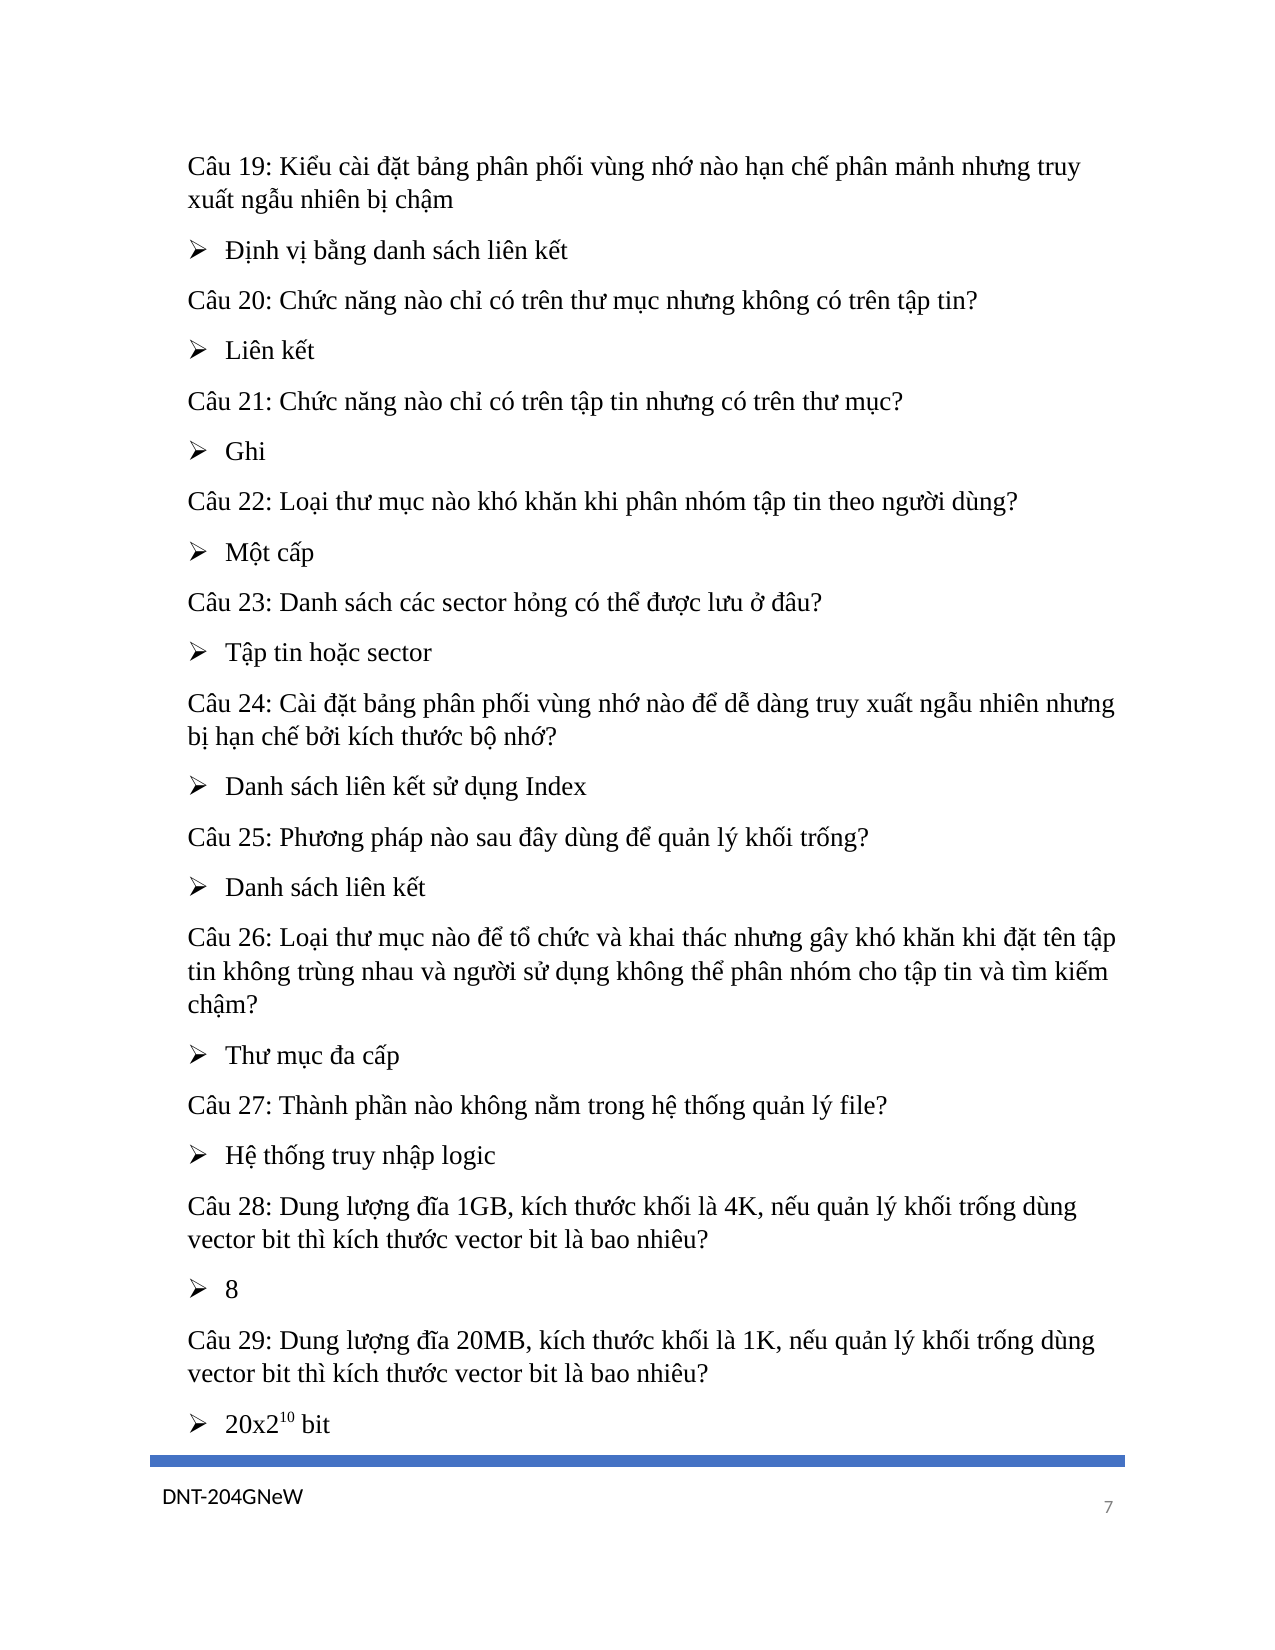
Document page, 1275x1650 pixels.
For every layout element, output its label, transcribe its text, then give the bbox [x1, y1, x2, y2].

text Câu 27: Thành phần nào không nằm trong hệ thống quản lý file? [187, 1089, 1125, 1120]
list Tập tin hoặc sector [187, 636, 1125, 667]
text Câu 25: Phương pháp nào sau đây dùng để quản lý khối trống? [187, 821, 1125, 852]
list Danh sách liên kết [187, 871, 1125, 902]
list 20x210 bit [187, 1408, 1125, 1439]
text Câu 28: Dung lượng đĩa 1GB, kích thước khối là 4K, nếu quản lý khối trống dùng vector bit thì kích thước vector bit là bao nhiêu? [187, 1190, 1125, 1254]
text Câu 24: Cài đặt bảng phân phối vùng nhớ nào để dễ dàng truy xuất ngẫu nhiên nhưng bị hạn chế bởi kích thước bộ nhớ? [187, 687, 1125, 751]
list Ghi [187, 435, 1125, 466]
text Câu 21: Chức năng nào chỉ có trên tập tin nhưng có trên thư mục? [187, 385, 1125, 416]
text Câu 20: Chức năng nào chỉ có trên thư mục nhưng không có trên tập tin? [187, 284, 1125, 315]
text Câu 19: Kiểu cài đặt bảng phân phối vùng nhớ nào hạn chế phân mảnh nhưng truy xuất ngẫu nhiên bị chậm [187, 150, 1125, 215]
list Một cấp [187, 536, 1125, 567]
text Câu 23: Danh sách các sector hỏng có thể được lưu ở đâu? [187, 586, 1125, 617]
list Danh sách liên kết sử dụng Index [187, 770, 1125, 802]
text Câu 26: Loại thư mục nào để tổ chức và khai thác nhưng gây khó khăn khi đặt tên tập tin không trùng nhau và người sử dụng không thể phân nhóm cho tập tin và tìm kiếm chậm? [187, 921, 1125, 1020]
list 8 [187, 1273, 1125, 1305]
list Hệ thống truy nhập logic [187, 1139, 1125, 1171]
list Định vị bằng danh sách liên kết [187, 234, 1125, 265]
list Thư mục đa cấp [187, 1039, 1125, 1070]
text Câu 29: Dung lượng đĩa 20MB, kích thước khối là 1K, nếu quản lý khối trống dùng vector bit thì kích thước vector bit là bao nhiêu? [187, 1324, 1125, 1389]
list Liên kết [187, 334, 1125, 366]
text Câu 22: Loại thư mục nào khó khăn khi phân nhóm tập tin theo người dùng? [187, 485, 1125, 517]
